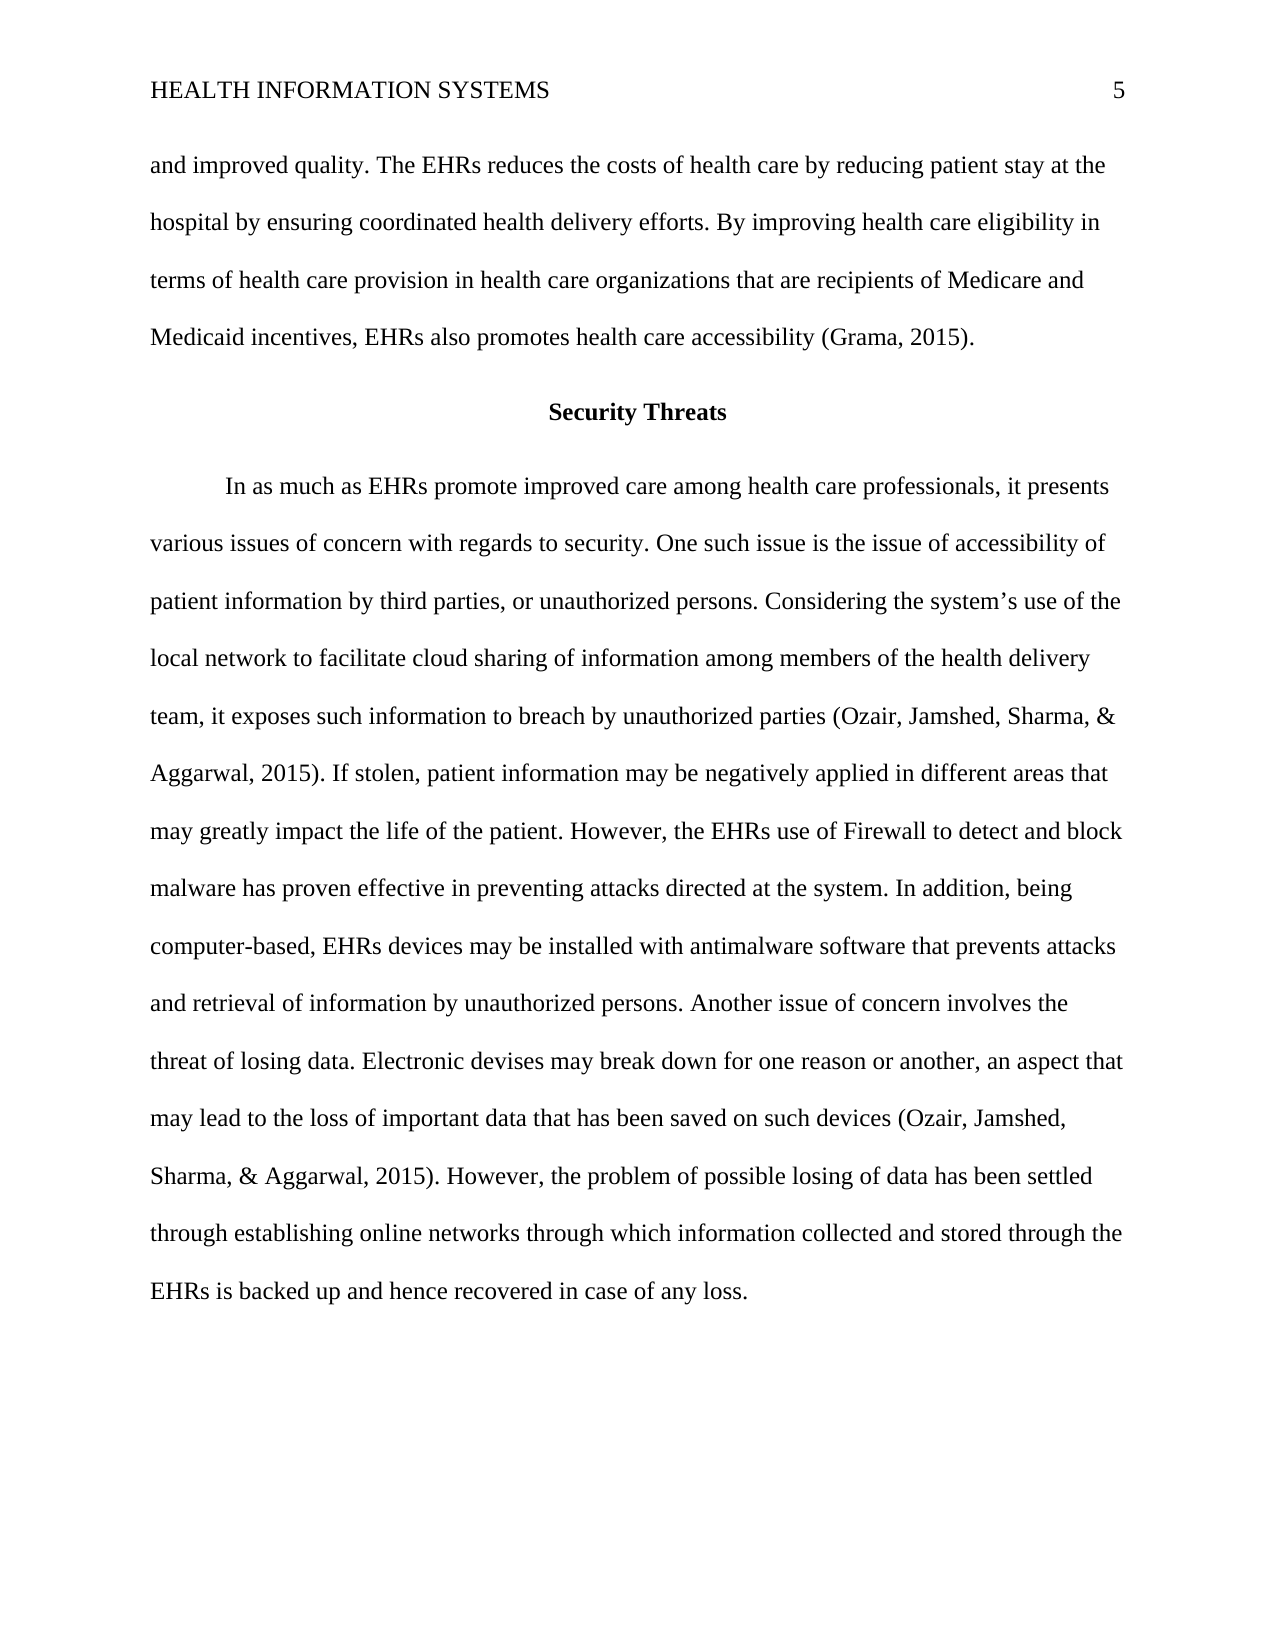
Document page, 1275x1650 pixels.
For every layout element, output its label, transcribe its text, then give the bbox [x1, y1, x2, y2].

text Security Threats [150, 397, 1125, 425]
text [150, 150, 1125, 351]
text In as much as EHRs promote improved care among health care professionals, it presents various issues of concern with regards to security. One such issue is the issue of accessibility of patient information by third parties, or unauthorized persons. Considering the system’s use of the local network to facilitate cloud sharing of information among members of the health delivery team, it exposes such information to breach by unauthorized parties. If stolen, patient information may be negatively applied in different areas that may greatly impact the life of the patient. However, the EHRs use of Firewall to detect and block malware has proven effective in preventing attacks directed at the system. In addition, being computer-based, EHRs devices may be installed with antimalware software that prevents attacks and retrieval of information by unauthorized persons. Another issue of concern involves the threat of losing data. Electronic devises may break down for one reason or another, an aspect that may lead to the loss of important data that has been saved on such devices. However, the problem of possible losing of data has been settled through establishing online networks through which information collected and stored through the EHRs is backed up and hence recovered in case of any loss. [150, 471, 1125, 1304]
